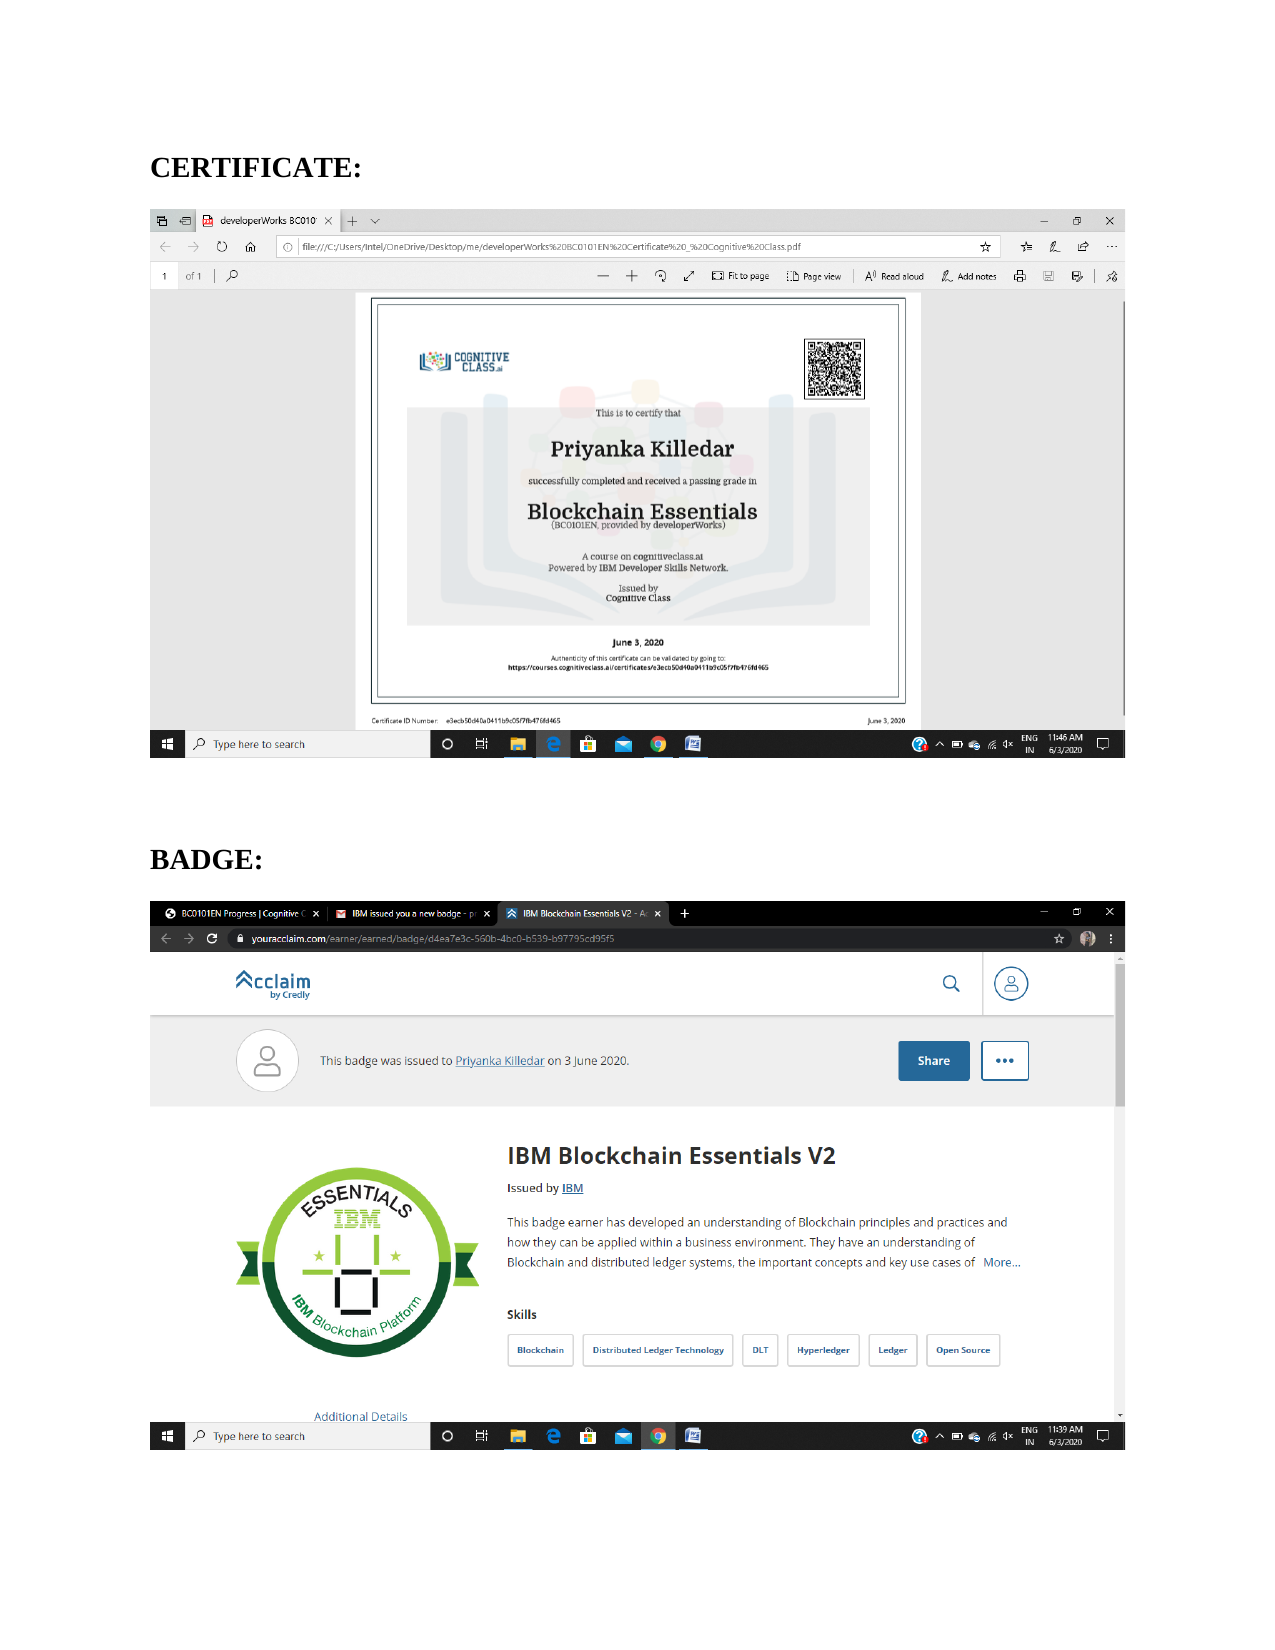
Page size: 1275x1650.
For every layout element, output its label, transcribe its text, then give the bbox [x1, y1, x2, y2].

text BADGE: [150, 842, 1125, 875]
text CERTIFICATE: [150, 150, 1125, 183]
picture [150, 209, 1125, 758]
picture [150, 901, 1125, 1450]
